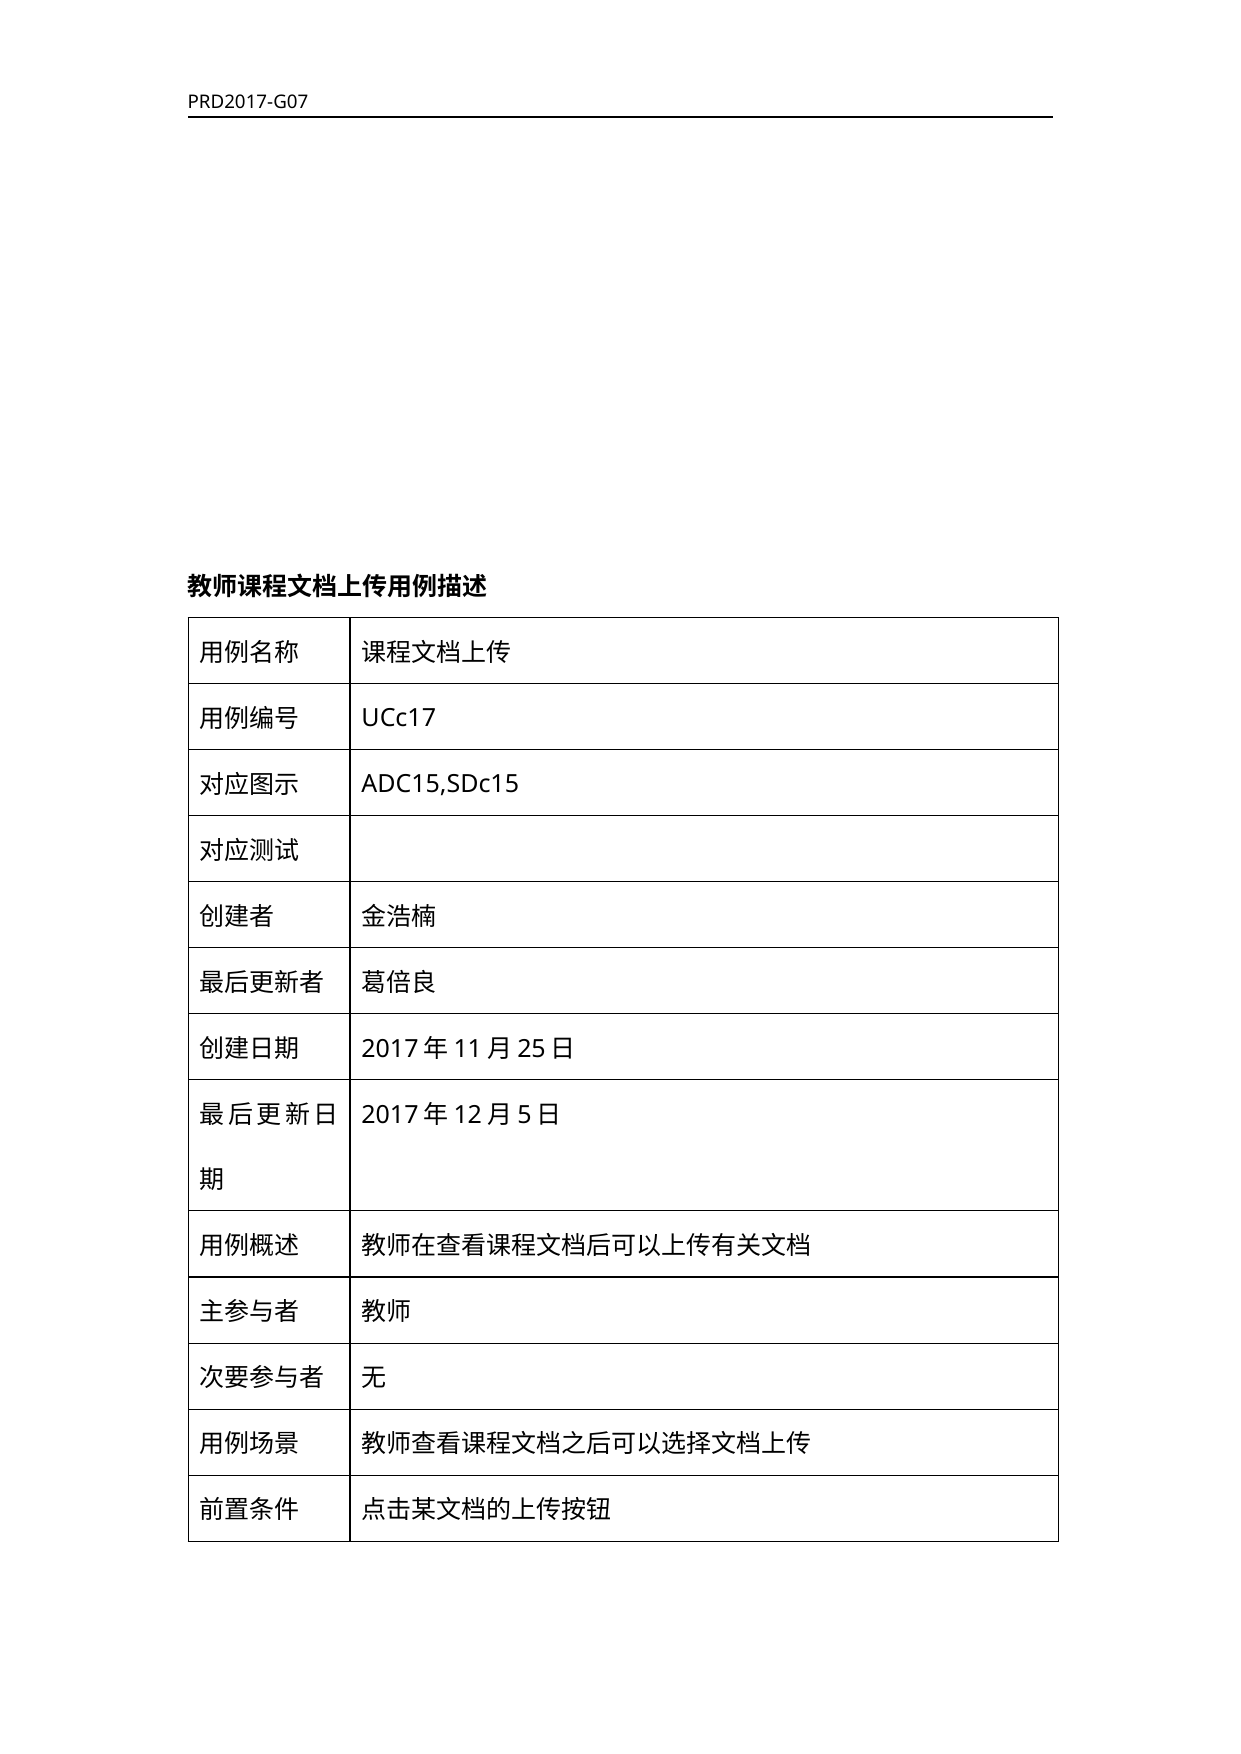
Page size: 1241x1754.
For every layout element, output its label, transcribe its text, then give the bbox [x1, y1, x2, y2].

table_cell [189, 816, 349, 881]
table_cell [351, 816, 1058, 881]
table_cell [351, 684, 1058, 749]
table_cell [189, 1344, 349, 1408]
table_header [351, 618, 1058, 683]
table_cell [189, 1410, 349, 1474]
text 教师课程文档上传用例描述 [187, 552, 1053, 617]
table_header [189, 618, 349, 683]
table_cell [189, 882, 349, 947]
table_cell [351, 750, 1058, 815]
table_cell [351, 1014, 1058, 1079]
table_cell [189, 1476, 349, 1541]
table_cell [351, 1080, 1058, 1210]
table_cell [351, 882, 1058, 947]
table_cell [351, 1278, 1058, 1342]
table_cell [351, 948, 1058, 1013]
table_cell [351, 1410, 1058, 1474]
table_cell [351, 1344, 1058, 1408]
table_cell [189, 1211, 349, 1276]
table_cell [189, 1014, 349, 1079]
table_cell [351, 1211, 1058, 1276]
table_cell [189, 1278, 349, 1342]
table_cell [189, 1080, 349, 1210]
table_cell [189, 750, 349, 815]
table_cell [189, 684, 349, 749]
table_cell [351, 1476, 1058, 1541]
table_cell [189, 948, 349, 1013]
